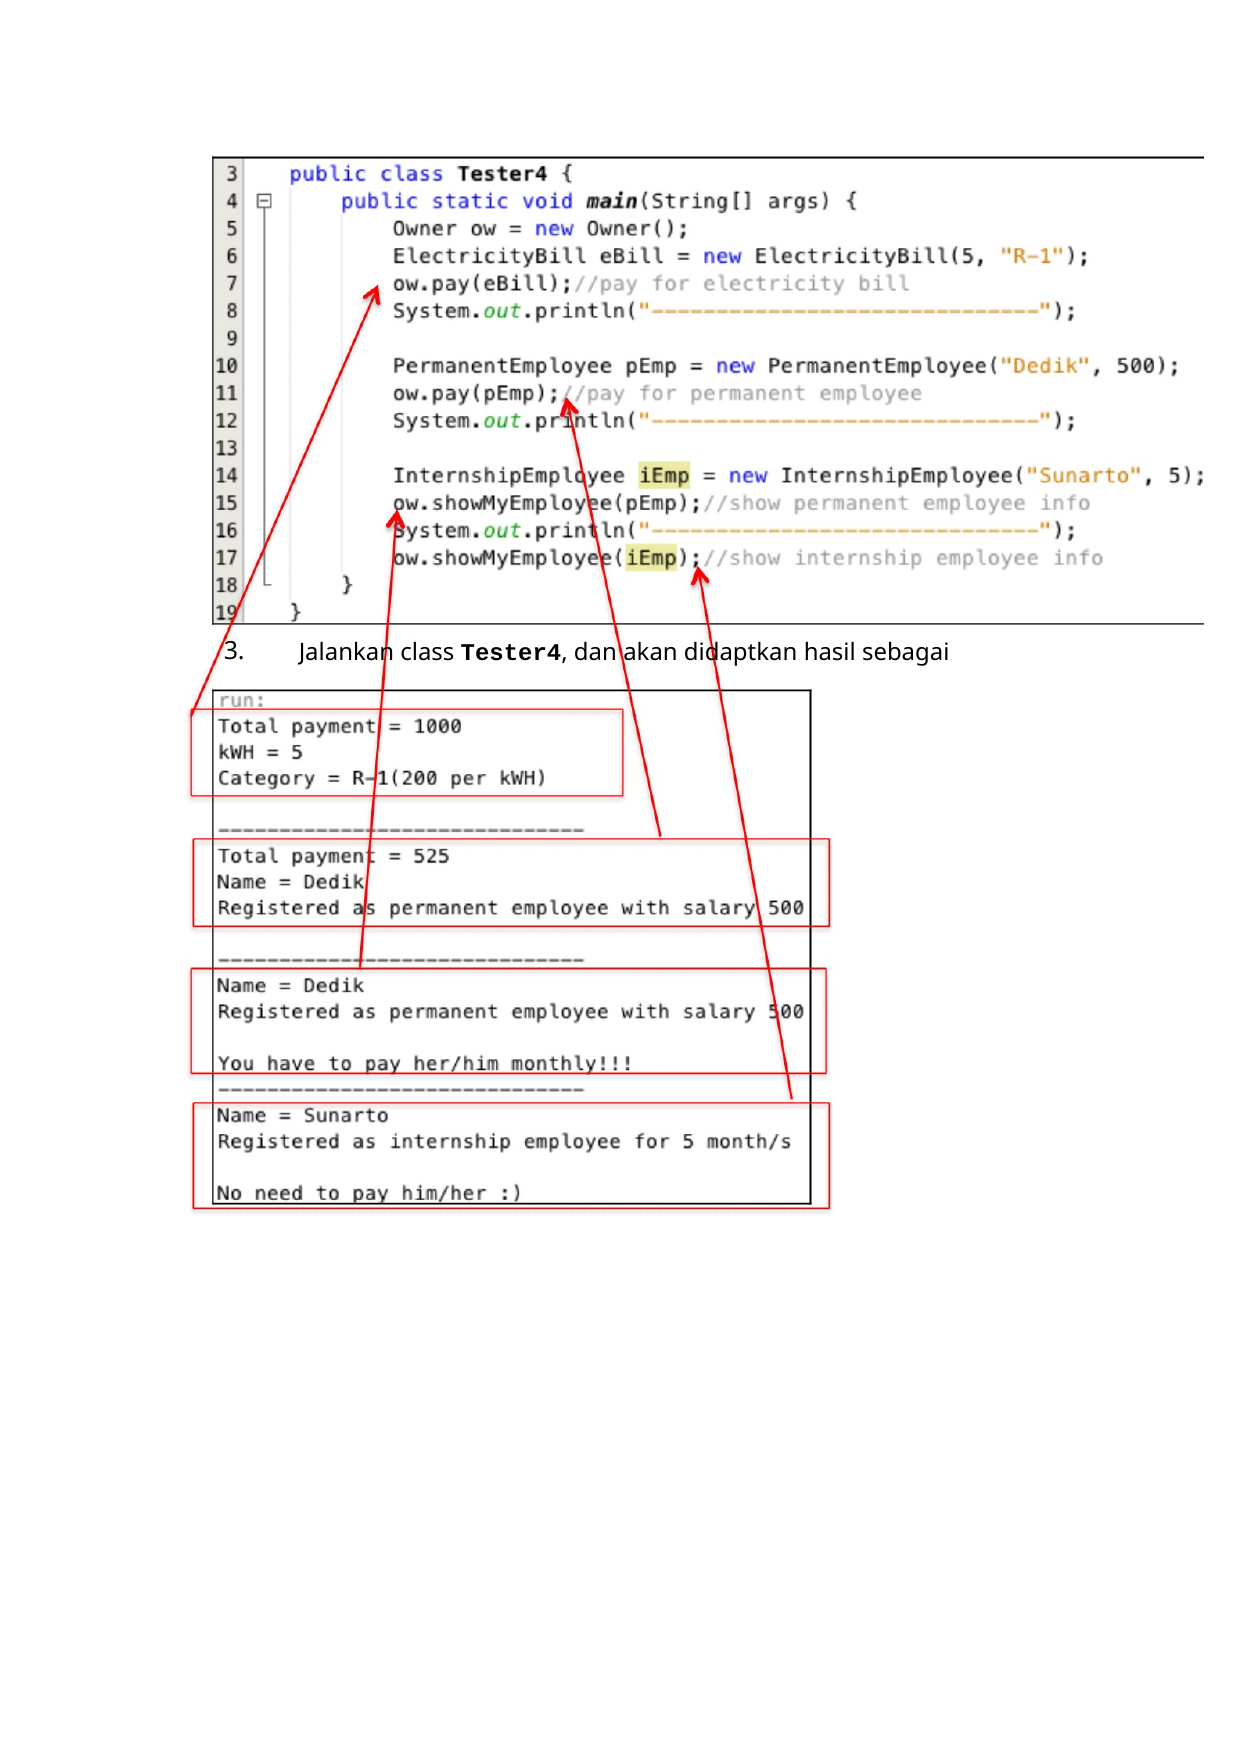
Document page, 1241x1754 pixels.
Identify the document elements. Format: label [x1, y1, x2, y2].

picture [184, 156, 1204, 1217]
